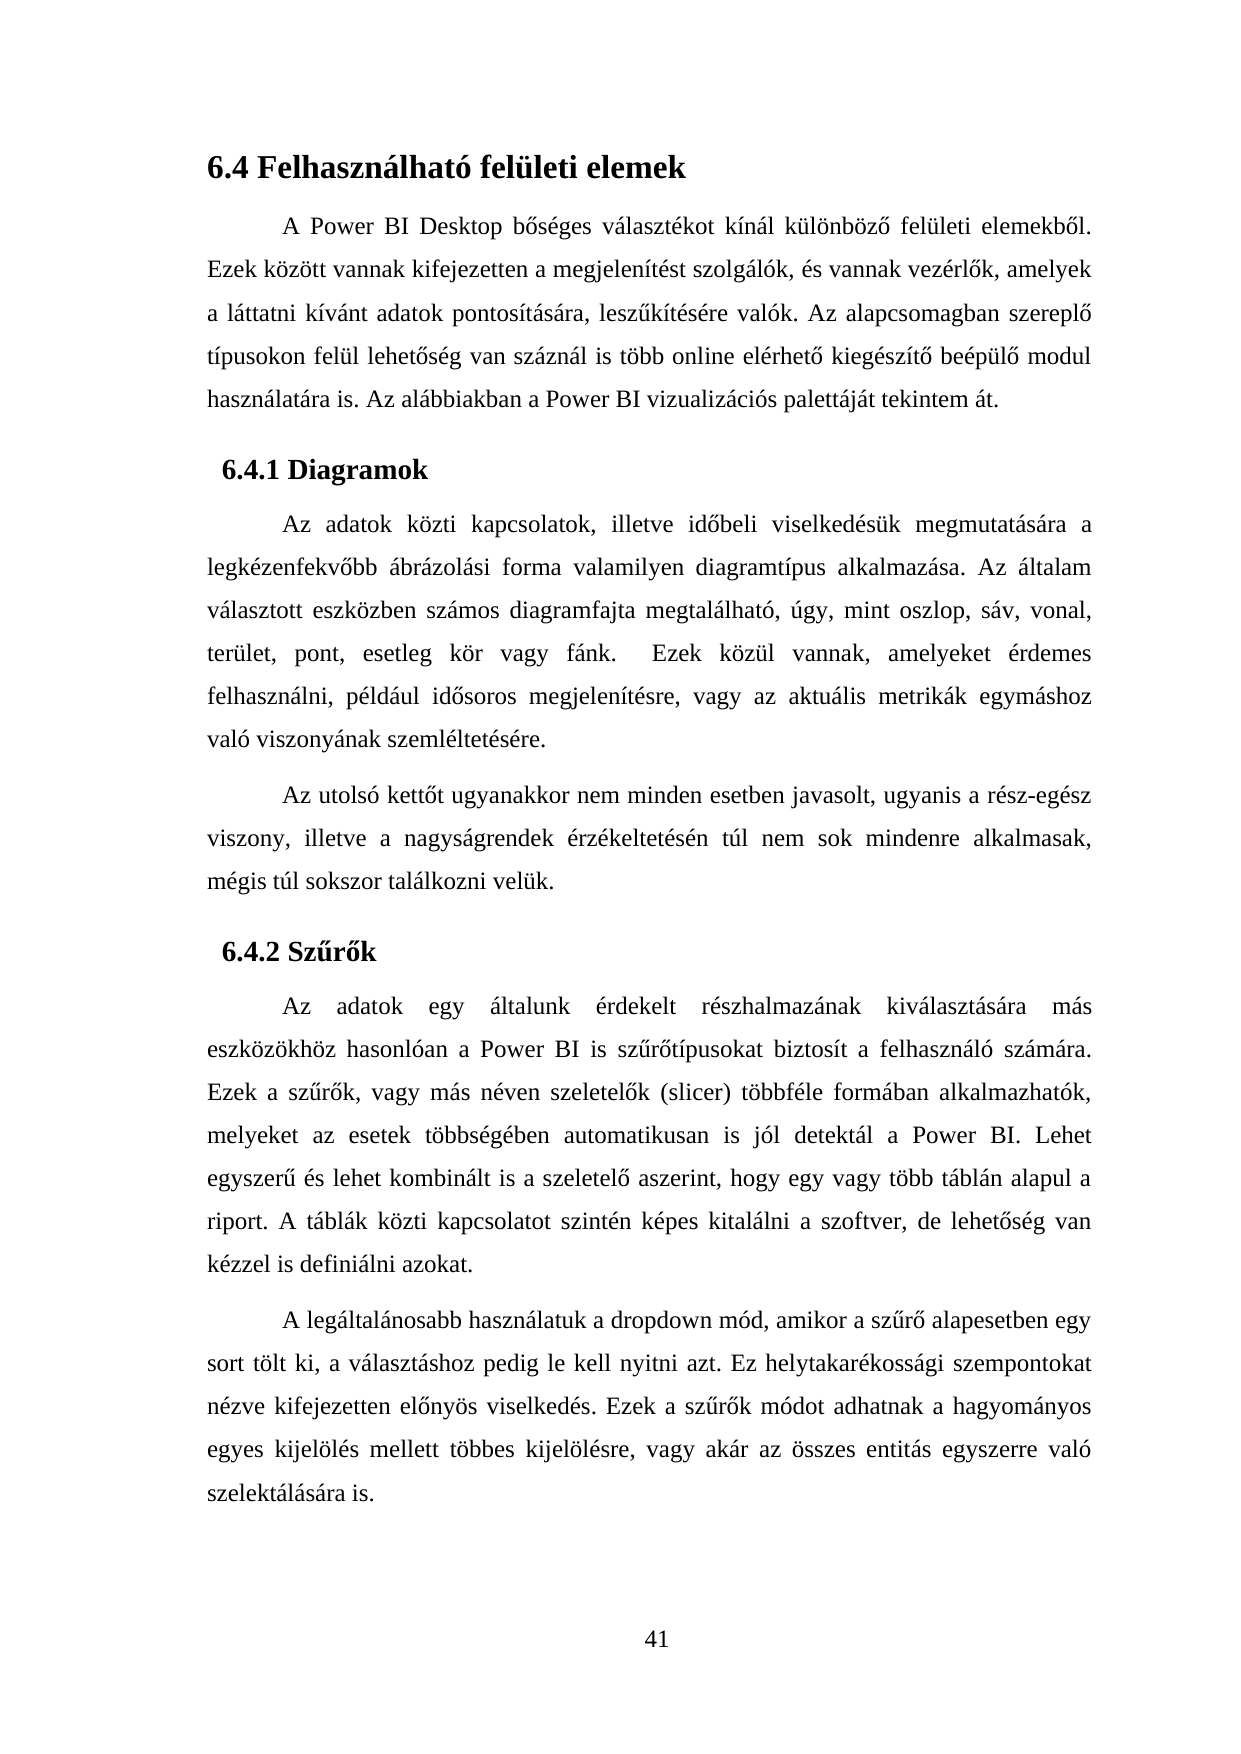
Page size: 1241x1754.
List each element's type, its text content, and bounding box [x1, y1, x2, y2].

text Az adatok egy általunk érdekelt részhalmazának kiválasztására más eszközökhöz hasonlóan a Power BI is szűrőtípusokat biztosít a felhasználó számára. Ezek a szűrők, vagy más néven szeletelők (slicer) többféle formában alkalmazhatók, melyeket az esetek többségében automatikusan is jól detektál a Power BI. Lehet egyszerű és lehet kombinált is a szeletelő aszerint, hogy egy vagy több táblán alapul a riport. A táblák közti kapcsolatot szintén képes kitalálni a szoftver, de lehetőség van kézzel is definiálni azokat. [207, 991, 1092, 1278]
text A Power BI Desktop bőséges választékot kínál különböző felületi elemekből. Ezek között vannak kifejezetten a megjelenítést szolgálók, és vannak vezérlők, amelyek a láttatni kívánt adatok pontosítására, leszűkítésére valók. Az alapcsomagban szereplő típusokon felül lehetőség van száznál is több online elérhető kiegészítő beépülő modul használatára is. Az alábbiakban a Power BI vizualizációs palettáját tekintem át. [207, 211, 1092, 413]
subtitle Felhasználható felületi elemek [207, 148, 1092, 186]
subtitle Diagramok [222, 452, 1092, 486]
text A legáltalánosabb használatuk a dropdown mód, amikor a szűrő alapesetben egy sort tölt ki, a választáshoz pedig le kell nyitni azt. Ez helytakarékossági szempontokat nézve kifejezetten előnyös viselkedés. Ezek a szűrők módot adhatnak a hagyományos egyes kijelölés mellett többes kijelölésre, vagy akár az összes entitás egyszerre való szelektálására is. [207, 1305, 1092, 1506]
text Az adatok közti kapcsolatok, illetve időbeli viselkedésük megmutatására a legkézenfekvőbb ábrázolási forma valamilyen diagramtípus alkalmazása. Az általam választott eszközben számos diagramfajta megtalálható, úgy, mint oszlop, sáv, vonal, terület, pont, esetleg kör vagy fánk. Ezek közül vannak, amelyeket érdemes felhasználni, például idősoros megjelenítésre, vagy az aktuális metrikák egymáshoz való viszonyának szemléltetésére. [207, 509, 1092, 753]
subtitle Szűrők [222, 934, 1092, 968]
text Az utolsó kettőt ugyanakkor nem minden esetben javasolt, ugyanis a rész-egész viszony, illetve a nagyságrendek érzékeltetésén túl nem sok mindenre alkalmasak, mégis túl sokszor találkozni velük. [207, 780, 1092, 895]
